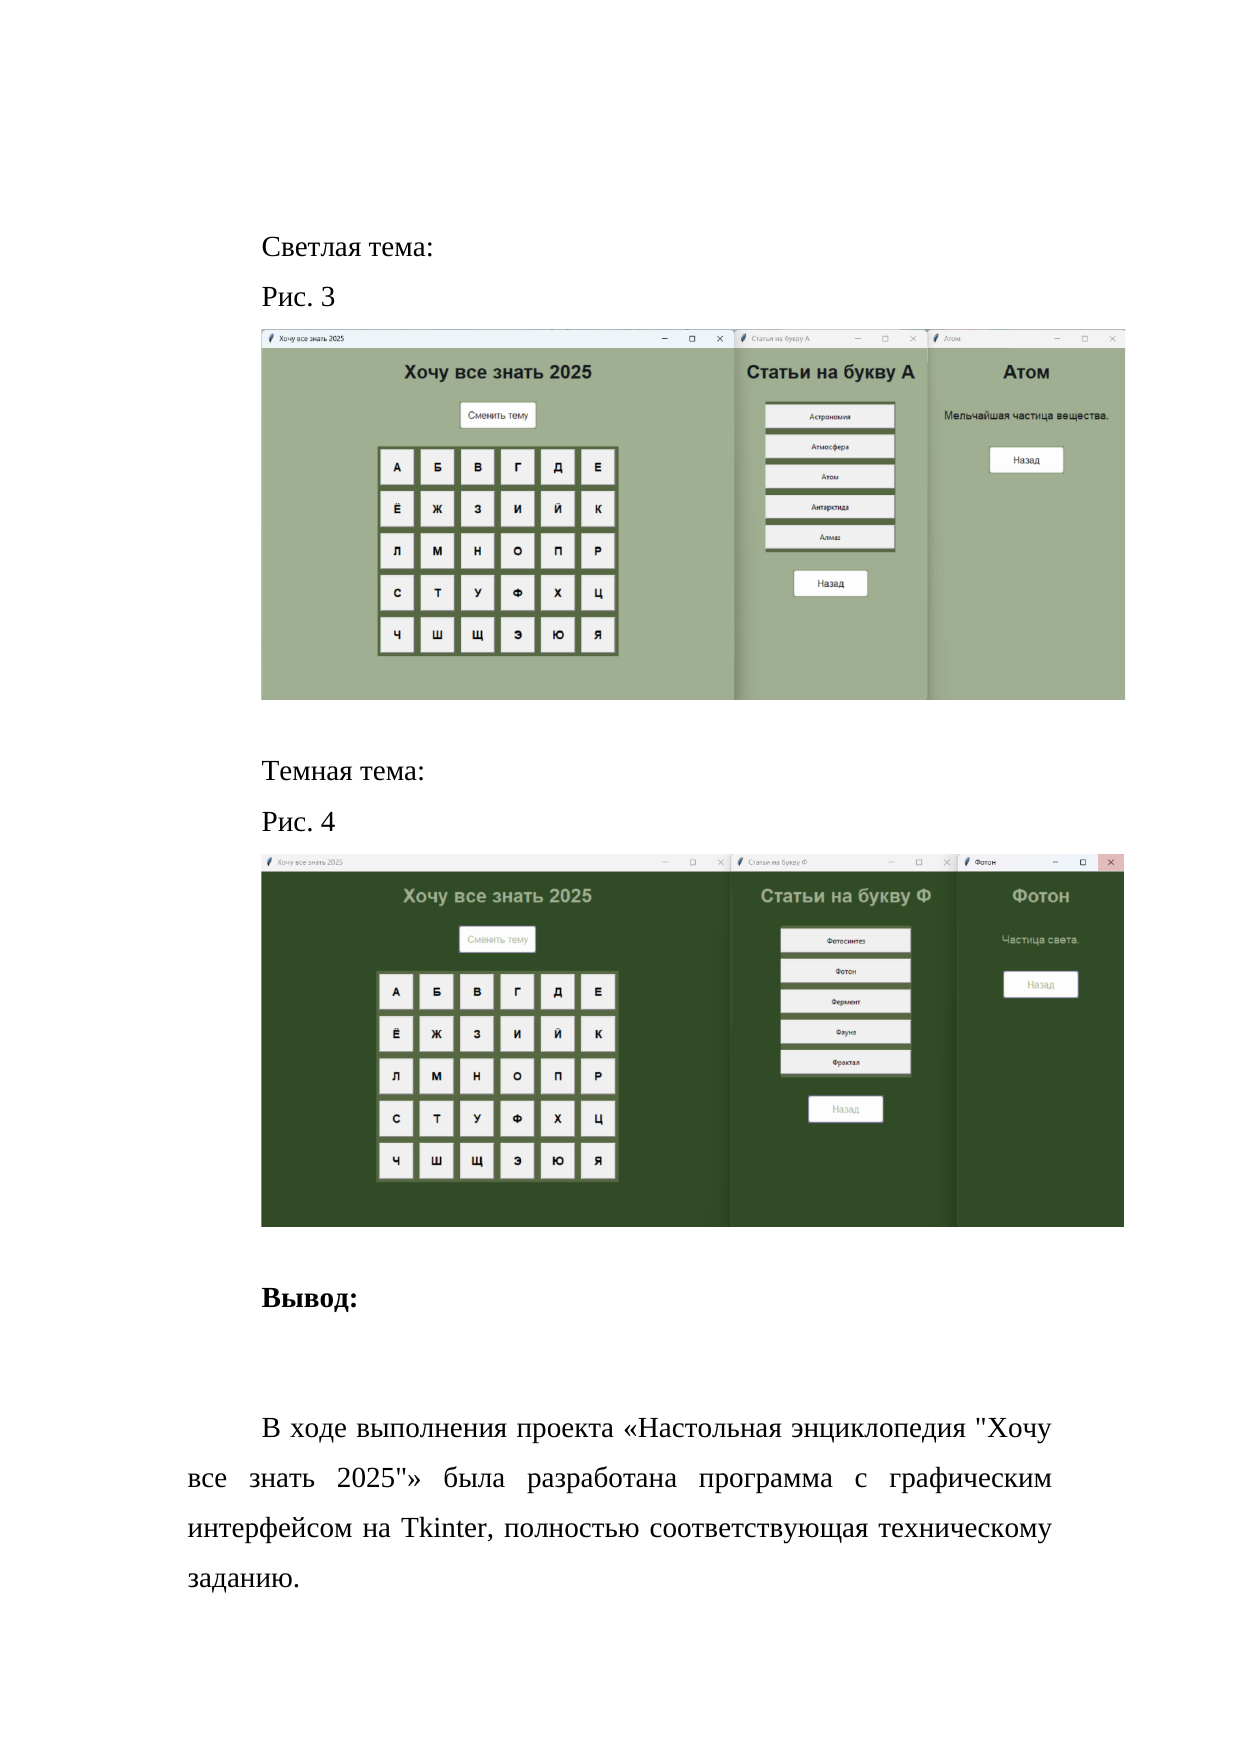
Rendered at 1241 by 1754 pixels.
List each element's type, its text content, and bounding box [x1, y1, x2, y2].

list Рис. 3 [187, 279, 1053, 313]
list Вывод: [187, 1280, 1053, 1314]
picture [261, 854, 1124, 1227]
picture [261, 329, 1126, 700]
list В ходе выполнения проекта «Настольная энциклопедия "Хочу все знать 2025"» была разработана программа с графическим интерфейсом на Tkinter, полностью соответствующая техническому заданию. [187, 1410, 1053, 1594]
list Рис. 4 [187, 804, 1053, 837]
list Светлая тема: [187, 229, 1053, 262]
list Темная тема: [187, 753, 1053, 787]
